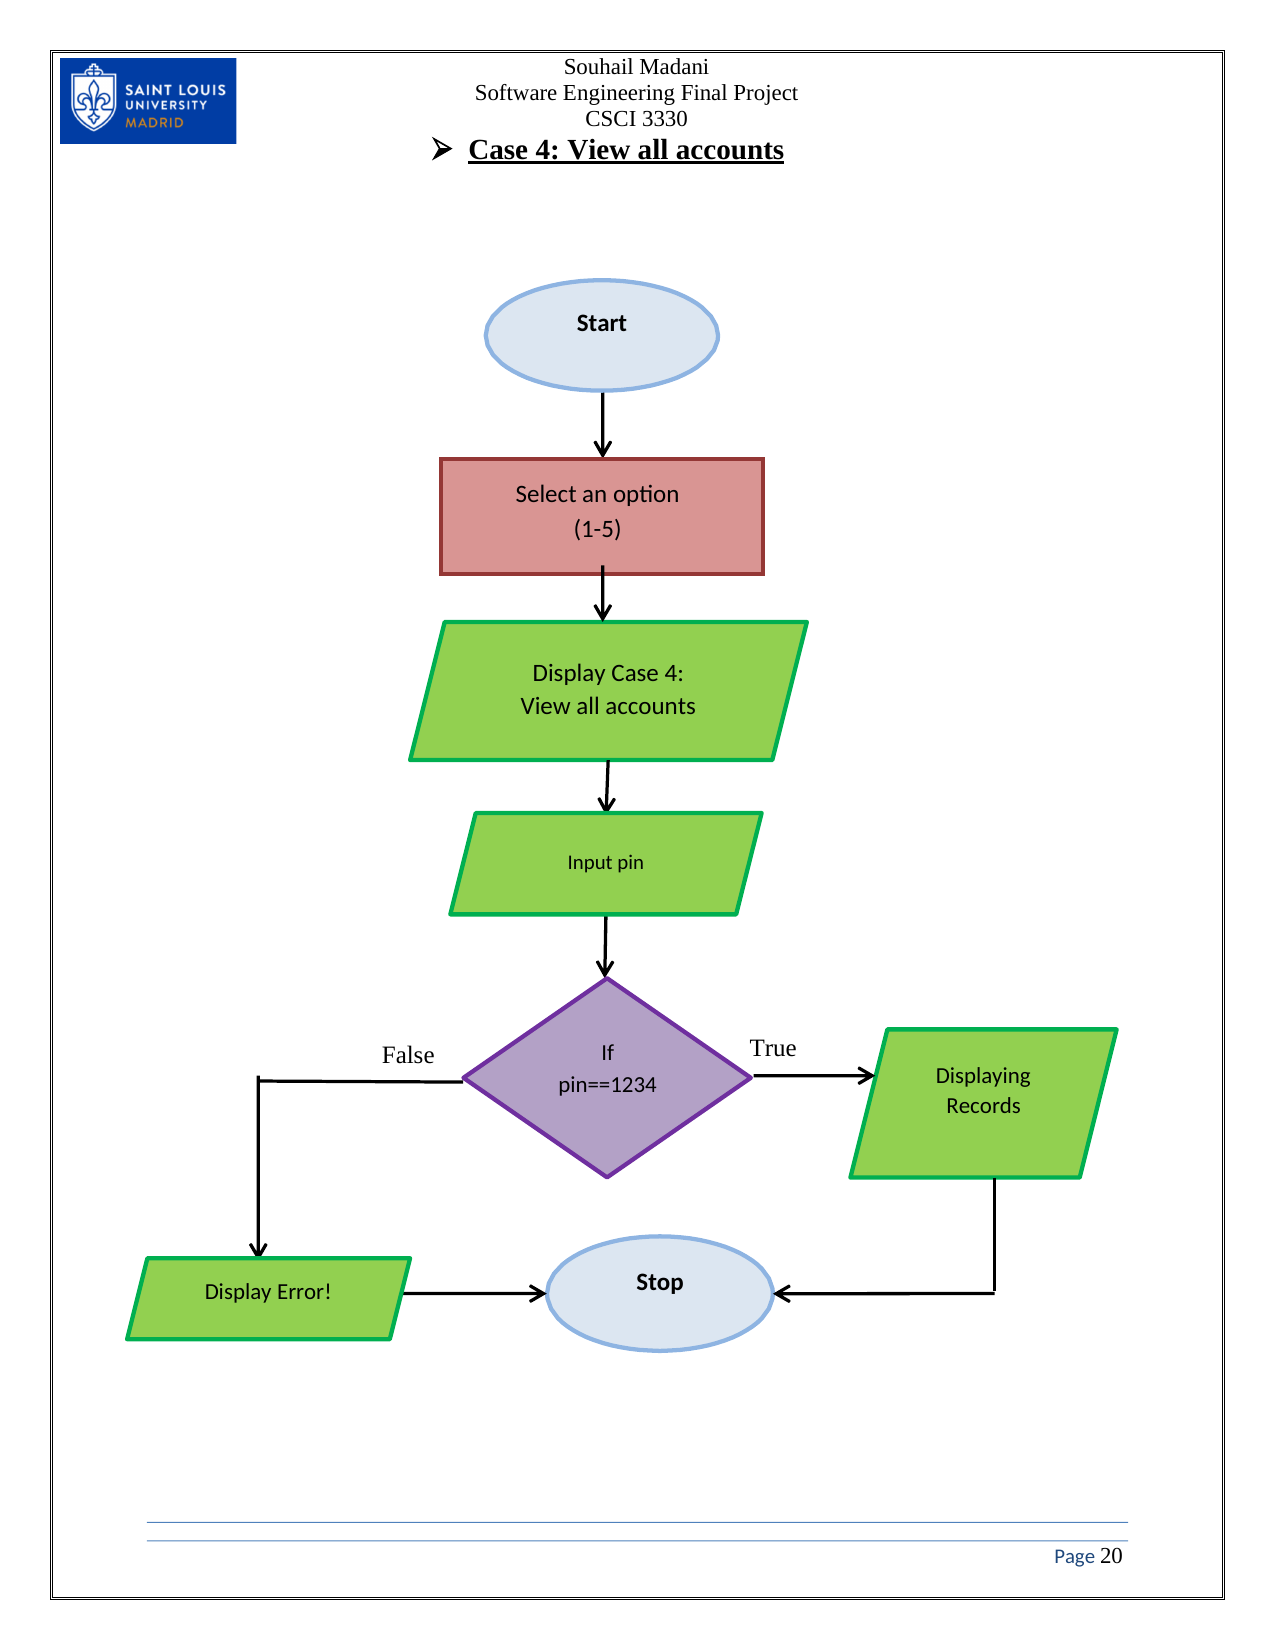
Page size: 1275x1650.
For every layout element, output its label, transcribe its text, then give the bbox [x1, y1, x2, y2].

list Case 4: View all accounts [236, 132, 1212, 165]
picture [60, 58, 237, 144]
